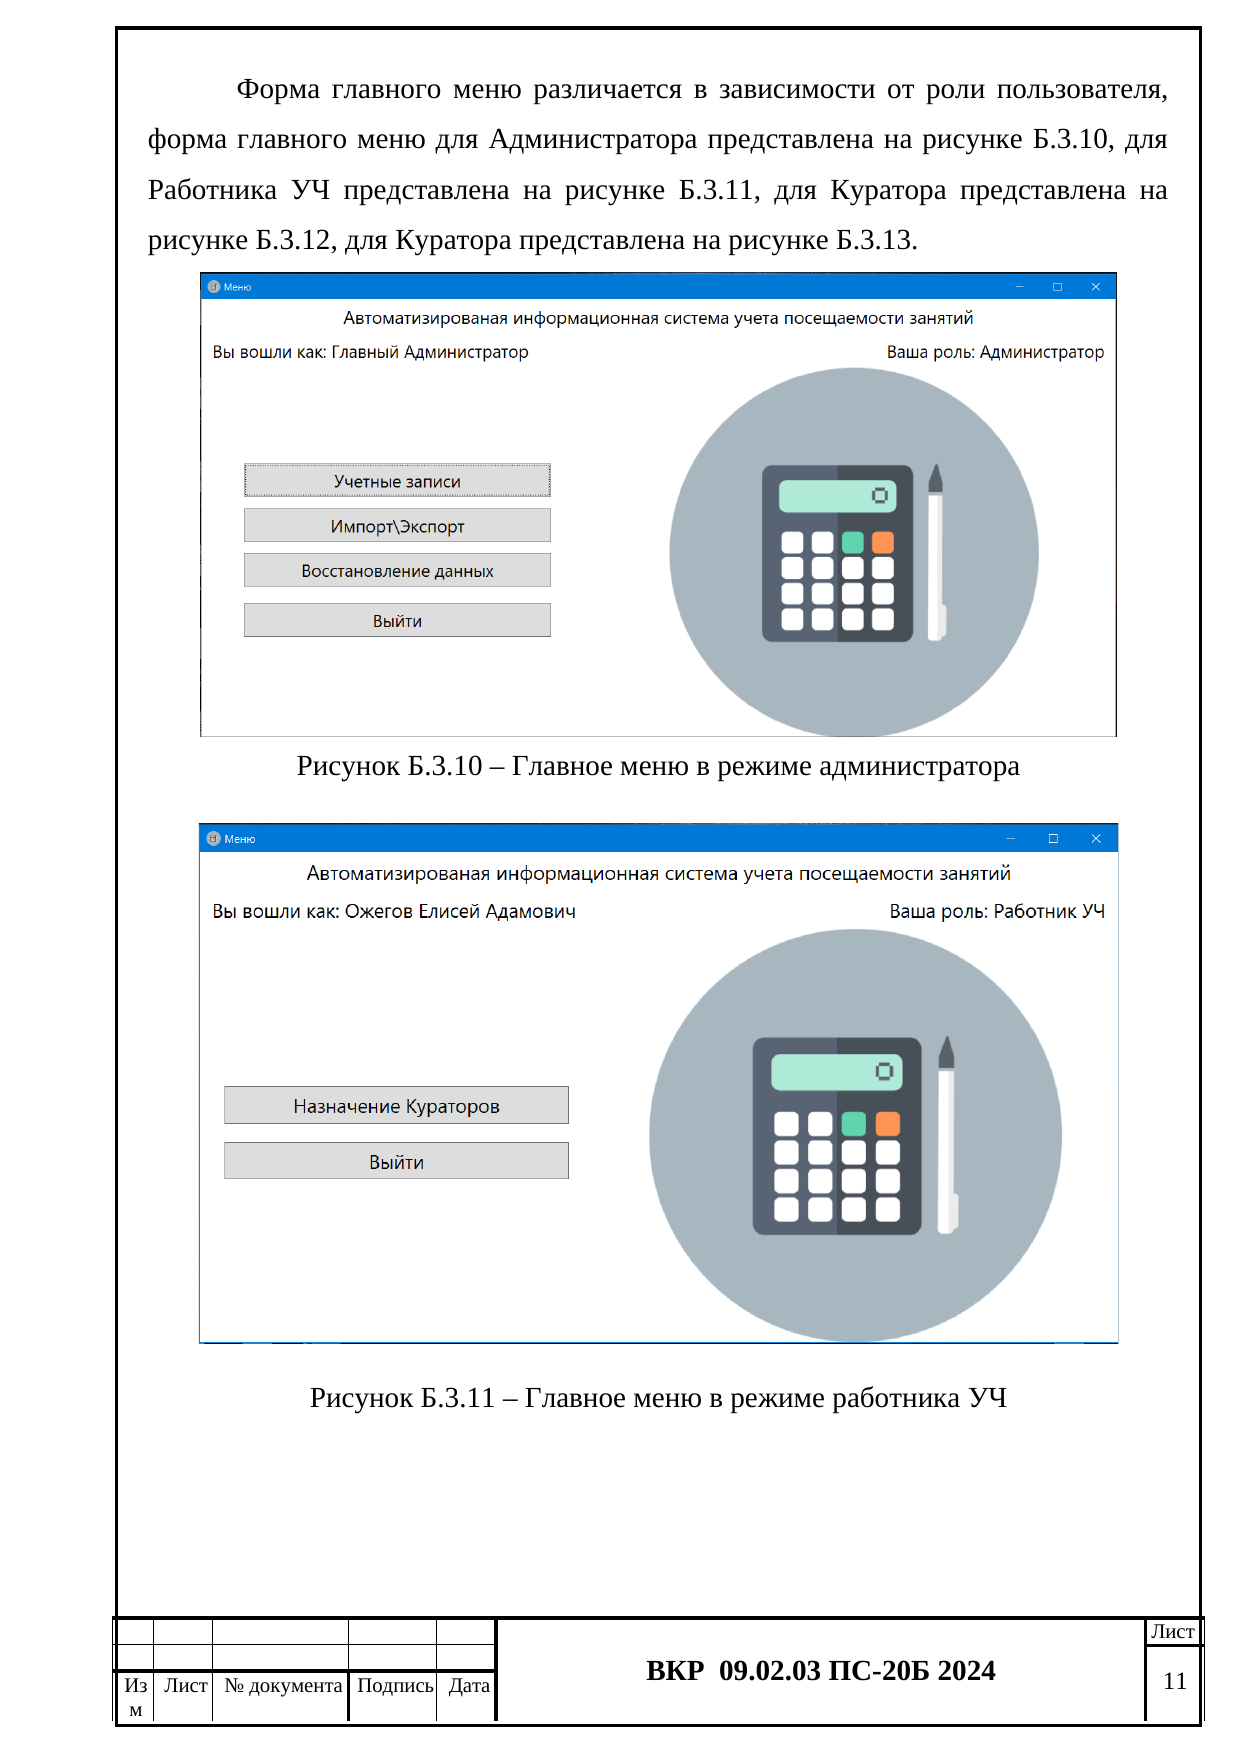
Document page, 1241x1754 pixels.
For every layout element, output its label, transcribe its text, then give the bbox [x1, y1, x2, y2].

picture [200, 272, 1117, 737]
text Рисунок Б.3.10 – Главное меню в режиме администратора [118, 748, 1199, 781]
picture [198, 823, 1119, 1344]
text Рисунок Б.3.11 – Главное меню в режиме работника УЧ [118, 1380, 1199, 1414]
text Форма главного меню различается в зависимости от роли пользователя, форма главного меню для Администратора представлена на рисунке Б.3.10, для Работника УЧ представлена на рисунке Б.3.11, для Куратора представлена на рисунке Б.3.12, для Куратора представлена на рисунке Б.3.13. [148, 71, 1169, 256]
